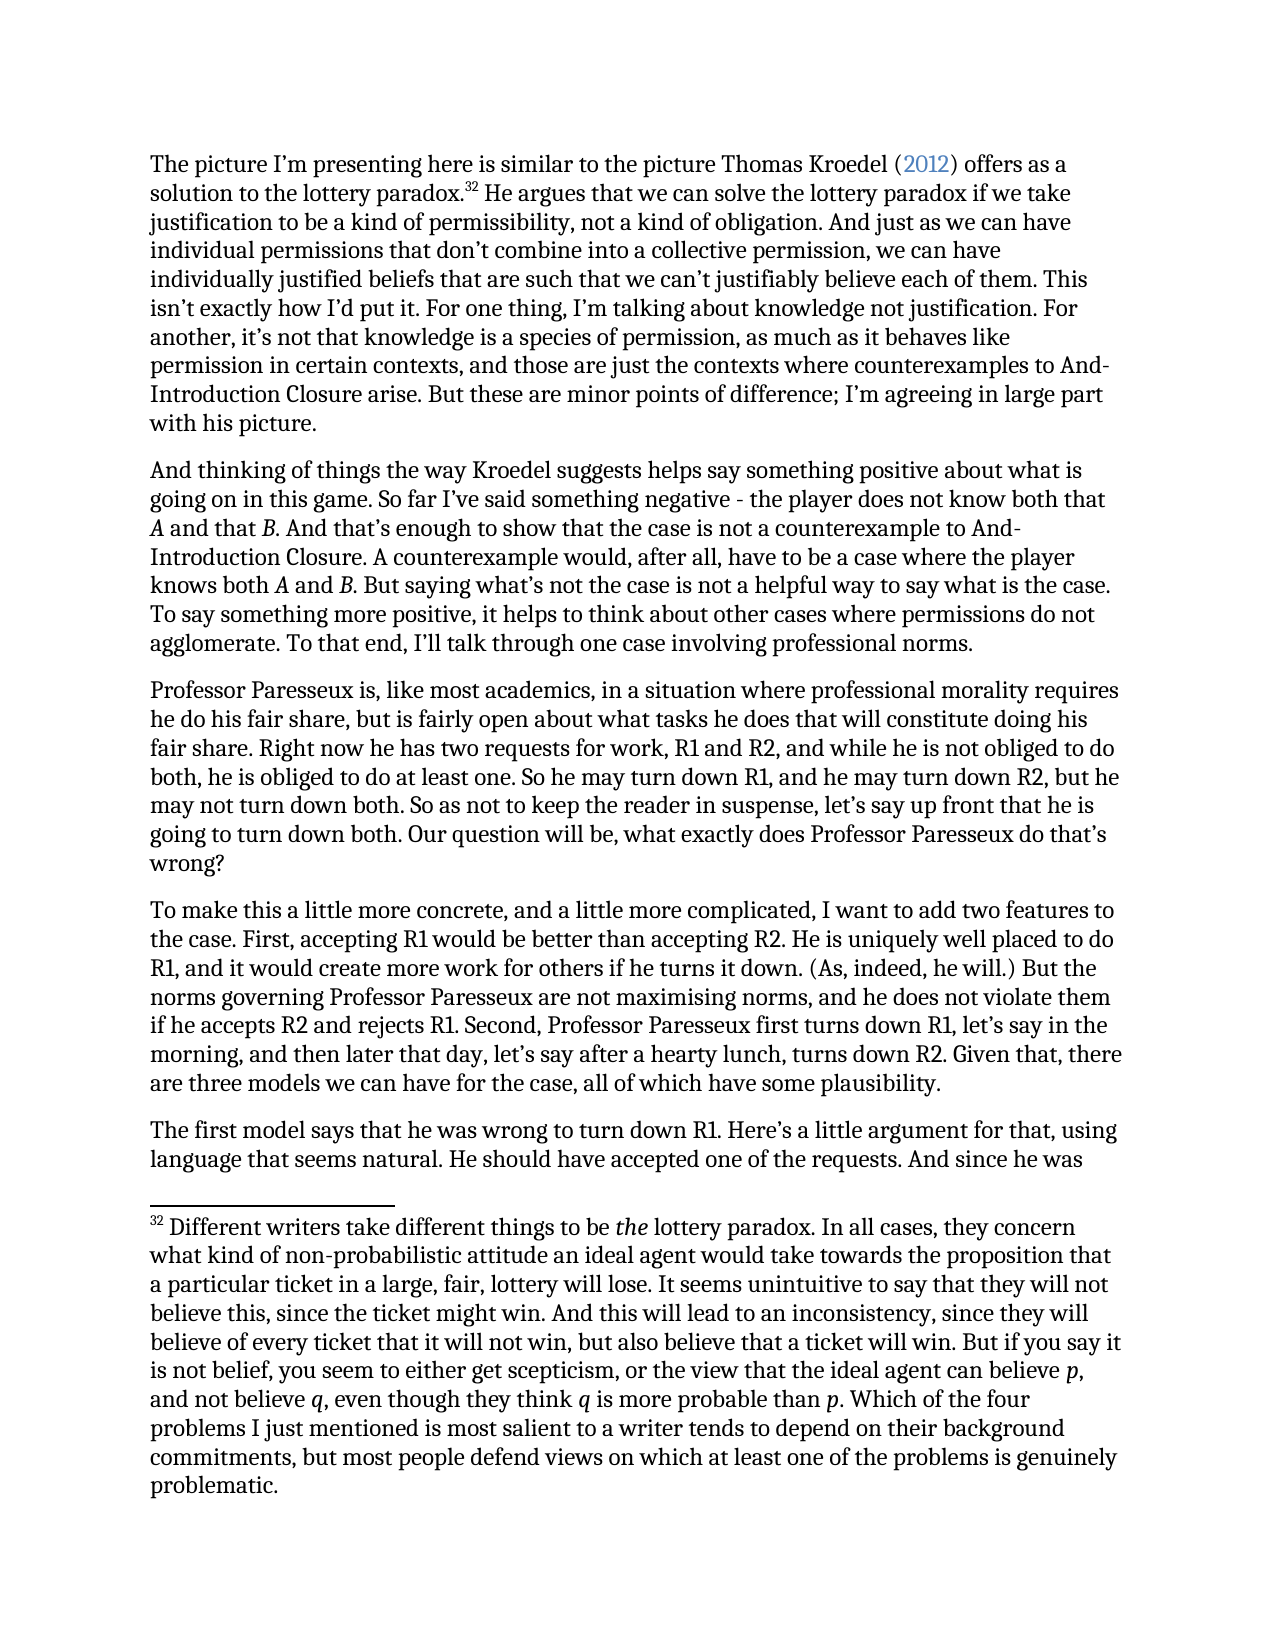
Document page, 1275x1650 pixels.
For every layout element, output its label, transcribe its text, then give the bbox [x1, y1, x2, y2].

text The picture I’m presenting here is similar to the picture Thomas Kroedel (2012) offers as a solution to the lottery paradox. He argues that we can solve the lottery paradox if we take justification to be a kind of permissibility, not a kind of obligation. And just as we can have individual permissions that don’t combine into a collective permission, we can have individually justified beliefs that are such that we can’t justifiably believe each of them. This isn’t exactly how I’d put it. For one thing, I’m talking about knowledge not justification. For another, it’s not that knowledge is a species of permission, as much as it behaves like permission in certain contexts, and those are just the contexts where counterexamples to And-Introduction Closure arise. But these are minor points of difference; I’m agreeing in large part with his picture. [150, 150, 1125, 437]
text To make this a little more concrete, and a little more complicated, I want to add two features to the case. First, accepting R1 would be better than accepting R2. He is uniquely well placed to do R1, and it would create more work for others if he turns it down. (As, indeed, he will.) But the norms governing Professor Paresseux are not maximising norms, and he does not violate them if he accepts R2 and rejects R1. Second, Professor Paresseux first turns down R1, let’s say in the morning, and then later that day, let’s say after a hearty lunch, turns down R2. Given that, there are three models we can have for the case, all of which have some plausibility. [150, 896, 1125, 1097]
text Professor Paresseux is, like most academics, in a situation where professional morality requires he do his fair share, but is fairly open about what tasks he does that will constitute doing his fair share. Right now he has two requests for work, R1 and R2, and while he is not obliged to do both, he is obliged to do at least one. So he may turn down R1, and he may turn down R2, but he may not turn down both. So as not to keep the reader in suspense, let’s say up front that he is going to turn down both. Our question will be, what exactly does Professor Paresseux do that’s wrong? [150, 676, 1125, 877]
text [150, 1116, 1125, 1174]
text And thinking of things the way Kroedel suggests helps say something positive about what is going on in this game. So far I’ve said something negative - the player does not know both that A and that B. And that’s enough to show that the case is not a counterexample to And-Introduction Closure. A counterexample would, after all, have to be a case where the player knows both A and B. But saying what’s not the case is not a helpful way to say what is the case. To say something more positive, it helps to think about other cases where permissions do not agglomerate. To that end, I’ll talk through one case involving professional norms. [150, 456, 1125, 657]
